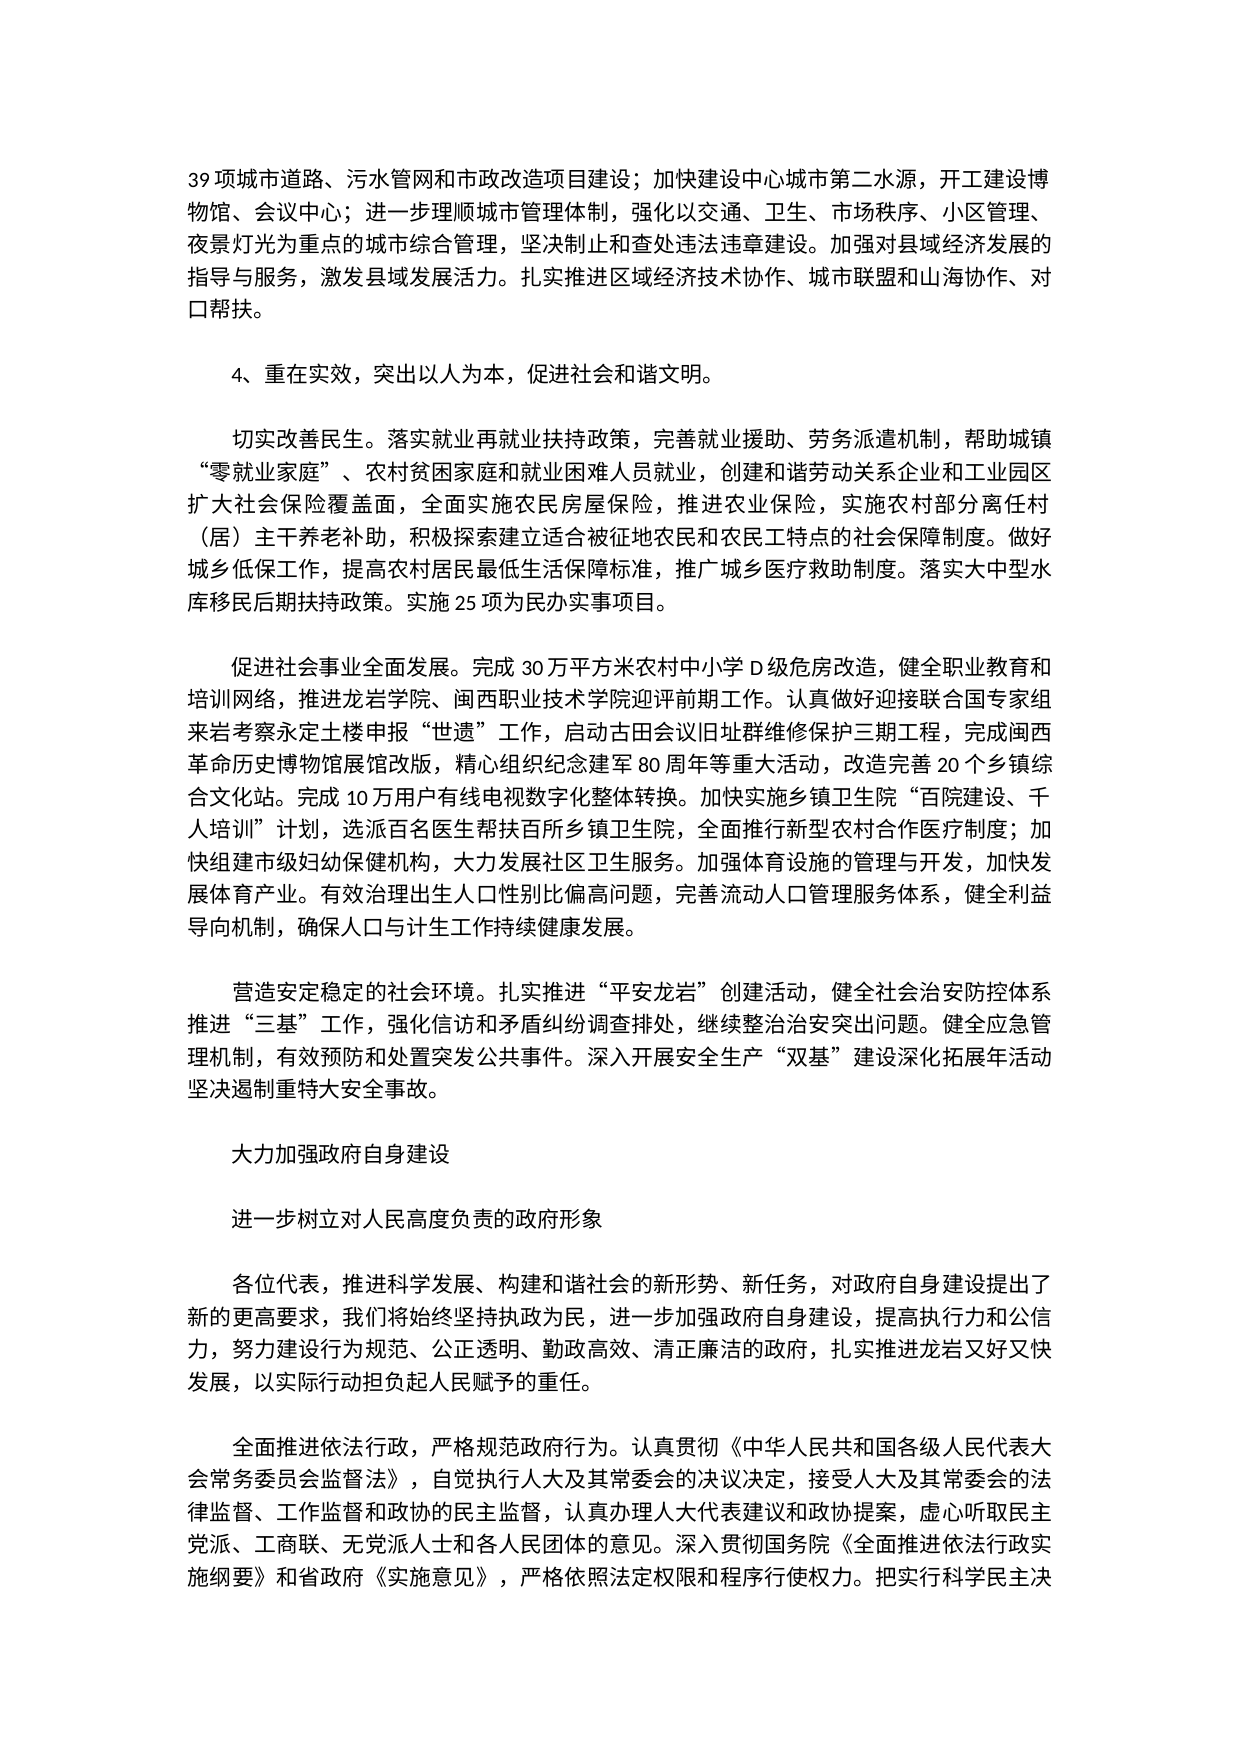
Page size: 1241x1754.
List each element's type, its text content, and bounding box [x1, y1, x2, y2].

text 4、重在实效，突出以人为本，促进社会和谐文明。 [187, 357, 1053, 389]
text 各位代表，推进科学发展、构建和谐社会的新形势、新任务，对政府自身建设提出了新的更高要求，我们将始终坚持执政为民，进一步加强政府自身建设，提高执行力和公信力，努力建设行为规范、公正透明、勤政高效、清正廉洁的政府，扎实推进龙岩又好又快发展，以实际行动担负起人民赋予的重任。 [187, 1267, 1053, 1397]
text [187, 1429, 1053, 1592]
text 进一步树立对人民高度负责的政府形象 [187, 1202, 1053, 1234]
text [187, 162, 1053, 324]
text 大力加强政府自身建设 [187, 1137, 1053, 1169]
text 营造安定稳定的社会环境。扎实推进“平安龙岩”创建活动，健全社会治安防控体系，推进“三基”工作，强化信访和矛盾纠纷调查排处，继续整治治安突出问题。健全应急管理机制，有效预防和处置突发公共事件。深入开展安全生产“双基”建设深化拓展年活动，坚决遏制重特大安全事故。 [187, 974, 1053, 1104]
text 促进社会事业全面发展。完成30万平方米农村中小学D级危房改造，健全职业教育和培训网络，推进龙岩学院、闽西职业技术学院迎评前期工作。认真做好迎接联合国专家组来岩考察永定土楼申报“世遗”工作，启动古田会议旧址群维修保护三期工程，完成闽西革命历史博物馆展馆改版，精心组织纪念建军80周年等重大活动，改造完善20个乡镇综合文化站。完成10万用户有线电视数字化整体转换。加快实施乡镇卫生院“百院建设、千人培训”计划，选派百名医生帮扶百所乡镇卫生院，全面推行新型农村合作医疗制度；加快组建市级妇幼保健机构，大力发展社区卫生服务。加强体育设施的管理与开发，加快发展体育产业。有效治理出生人口性别比偏高问题，完善流动人口管理服务体系，健全利益导向机制，确保人口与计生工作持续健康发展。 [187, 649, 1053, 942]
text 切实改善民生。落实就业再就业扶持政策，完善就业援助、劳务派遣机制，帮助城镇“零就业家庭”、农村贫困家庭和就业困难人员就业，创建和谐劳动关系企业和工业园区。扩大社会保险覆盖面，全面实施农民房屋保险，推进农业保险，实施农村部分离任村（居）主干养老补助，积极探索建立适合被征地农民和农民工特点的社会保障制度。做好城乡低保工作，提高农村居民最低生活保障标准，推广城乡医疗救助制度。落实大中型水库移民后期扶持政策。实施25项为民办实事项目。 [187, 422, 1053, 617]
